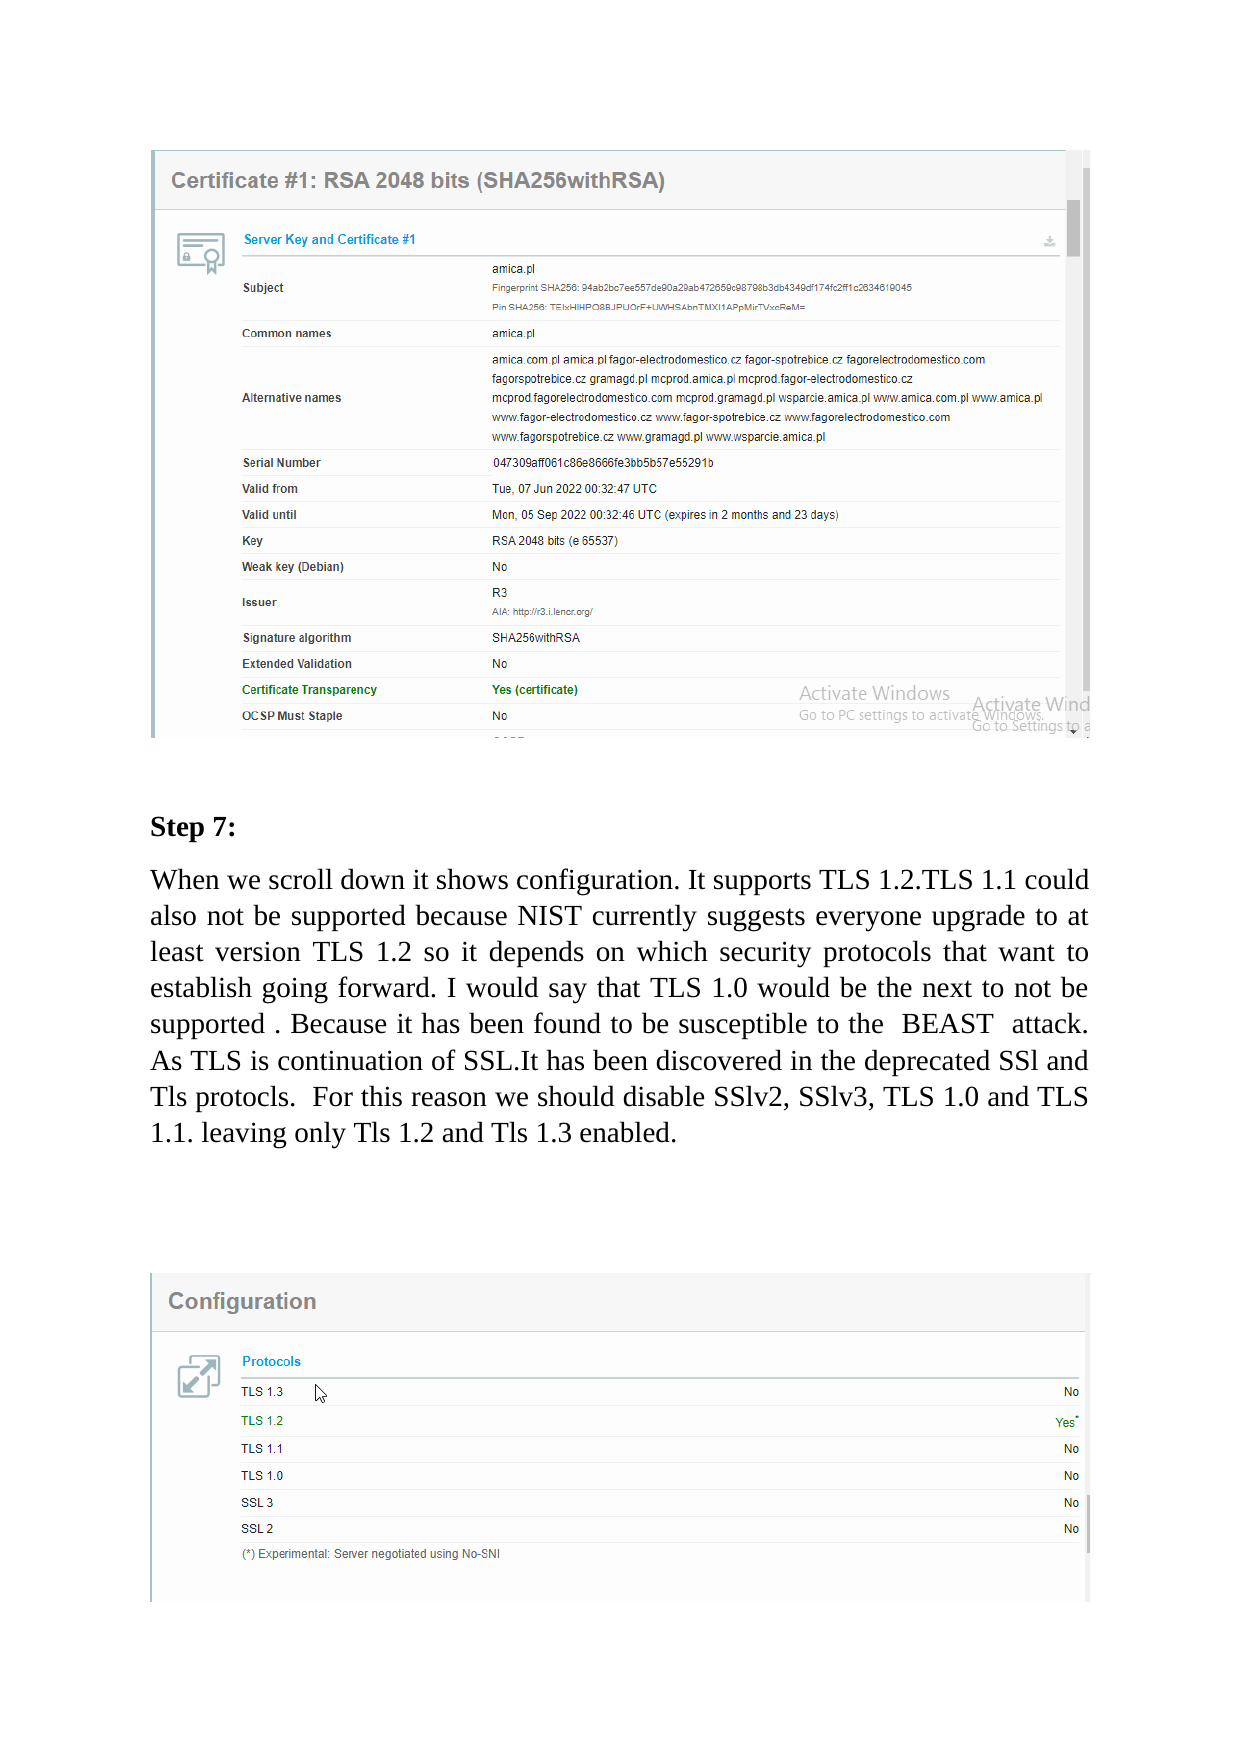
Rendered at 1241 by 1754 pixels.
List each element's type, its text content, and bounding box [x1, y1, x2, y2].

picture [150, 150, 1091, 738]
picture [150, 1273, 1091, 1602]
text When we scroll down it shows configuration. It supports TLS 1.2.TLS 1.1 could also not be supported because NIST currently suggests everyone upgrade to at least version TLS 1.2 so it depends on which security protocols that want to establish going forward. I would say that TLS 1.0 would be the next to not be supported . Because it has been found to be susceptible to the BEAST attack. As TLS is continuation of SSL.It has been discovered in the deprecated SSl and Tls protocls. For this reason we should disable SSlv2, SSlv3, TLS 1.0 and TLS 1.1. leaving only Tls 1.2 and Tls 1.3 enabled. [150, 862, 1090, 1148]
text Step 7: [150, 809, 1090, 843]
